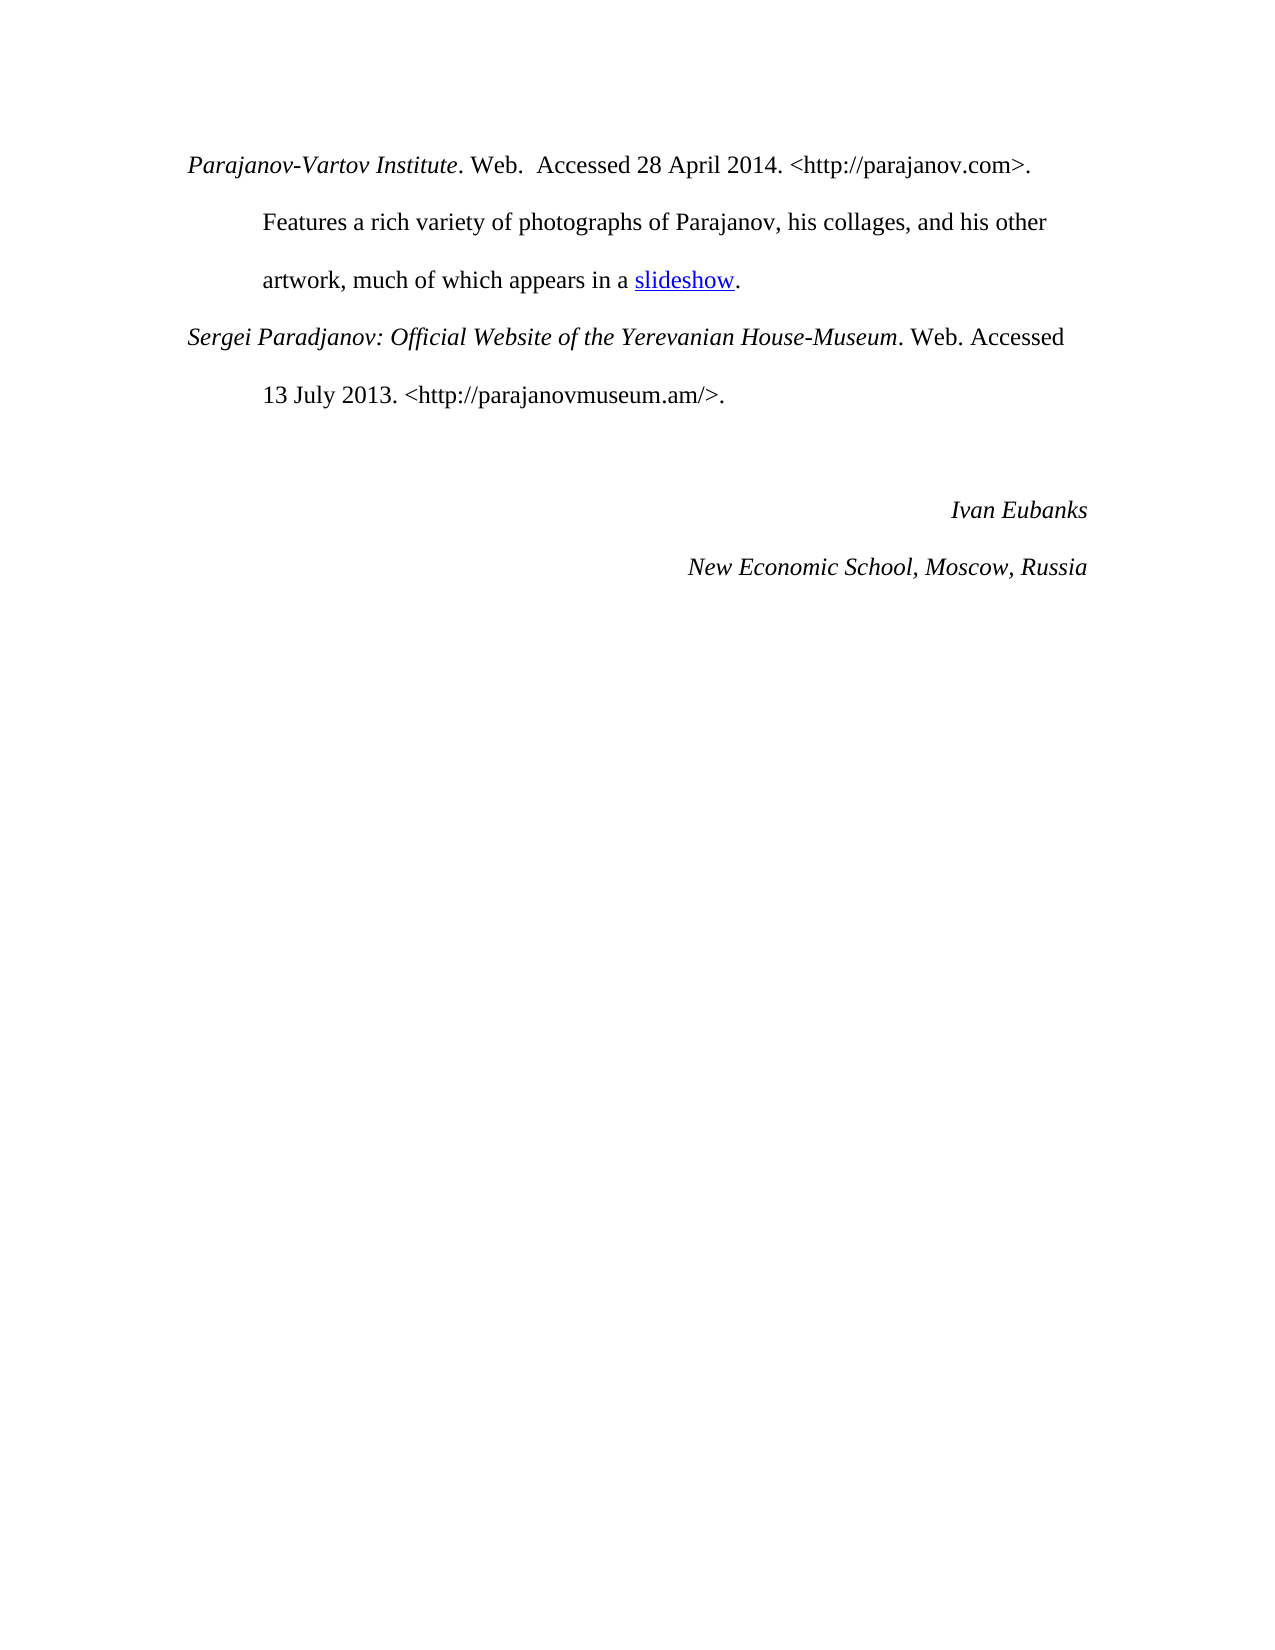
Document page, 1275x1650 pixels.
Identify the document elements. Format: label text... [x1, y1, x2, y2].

text Sergei Paradjanov: Official Website of the Yerevanian House-Museum. Web. Accessed 13 July 2013. <http://parajanovmuseum.am/>. [187, 322, 1087, 409]
text Ivan Eubanks [187, 495, 1087, 524]
text Parajanov-Vartov Institute. Web. Accessed 28 April 2014. <http://parajanov.com>. Features a rich variety of photographs of Parajanov, his collages, and his other artwork, much of which appears in a slideshow. [187, 150, 1087, 294]
text New Economic School, Moscow, Russia [187, 552, 1087, 581]
